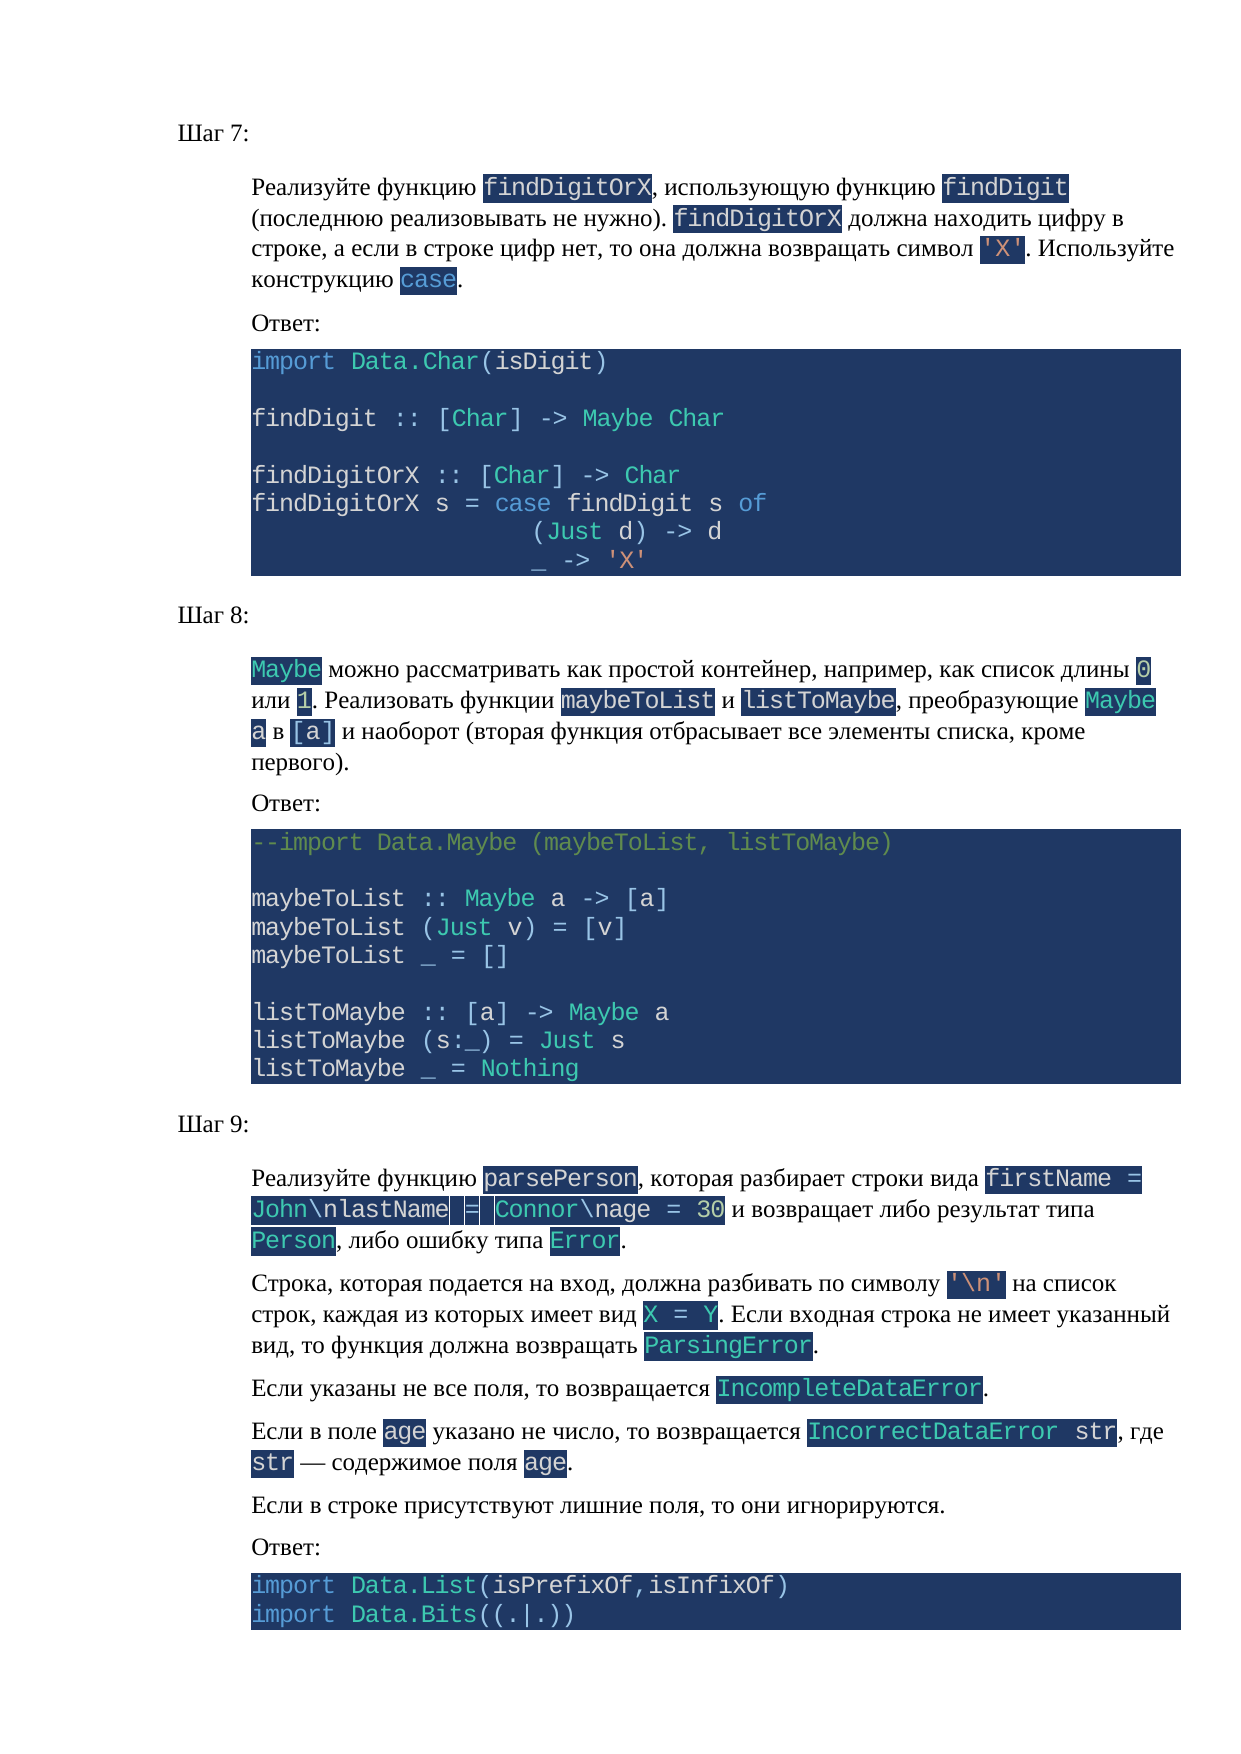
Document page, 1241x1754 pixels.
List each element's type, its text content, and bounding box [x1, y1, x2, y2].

title listToMaybe (s:_) = Just s [251, 1028, 1181, 1056]
text Maybe можно рассматривать как простой контейнер, например, как список длины 0 или 1. Реализовать функции maybeToList и listToMaybe, преобразующие Maybe a в [a] и наоборот (вторая функция отбрасывает все элементы списка, кроме первого). [251, 654, 1181, 776]
title listToMaybe _ = Nothing [251, 1056, 1181, 1084]
title findDigitOrX s = case findDigit s of [251, 491, 1181, 519]
title maybeToList _ = [] [251, 943, 1181, 971]
title import Data.Char(isDigit) [251, 349, 1181, 377]
subtitle Шаг 7: [177, 118, 1181, 147]
title import Data.List(isPrefixOf,isInfixOf) [251, 1573, 1181, 1601]
title --import Data.Maybe (maybeToList, listToMaybe) [251, 829, 1181, 858]
subtitle Шаг 8: [177, 601, 1181, 629]
title (Just d) -> d [251, 519, 1181, 547]
title import Data.Bits((.|.)) [251, 1601, 1181, 1630]
text Ответ: [251, 1532, 1181, 1561]
text Ответ: [251, 308, 1181, 336]
title findDigit :: [Char] -> Maybe Char [251, 406, 1181, 434]
text Строка, которая подается на вход, должна разбивать по символу '\n' на список строк, каждая из которых имеет вид X = Y. Если входная строка не имеет указанный вид, то функция должна возвращать ParsingError. [251, 1268, 1181, 1361]
text Реализуйте функцию findDigitOrX, использующую функцию findDigit (последнюю реализовывать не нужно). findDigitOrX должна находить цифру в строке, а если в строке цифр нет, то она должна возвращать символ 'X'. Используйте конструкцию case. [251, 172, 1181, 295]
title maybeToList (Just v) = [v] [251, 914, 1181, 943]
text Ответ: [251, 788, 1181, 817]
title _ -> 'X' [251, 547, 1181, 576]
text Если в поле age указано не число, то возвращается IncorrectDataError str, где str — содержимое поля age. [251, 1416, 1181, 1478]
text Если в строке присутствуют лишние поля, то они игнорируются. [251, 1491, 1181, 1519]
title findDigitOrX :: [Char] -> Char [251, 462, 1181, 491]
text Реализуйте функцию parsePerson, которая разбирает строки вида firstName = John\nlastName = Connor\nage = 30 и возвращает либо результат типа Person, либо ошибку типа Error. [251, 1163, 1181, 1256]
subtitle Шаг 9: [177, 1109, 1181, 1138]
title maybeToList :: Maybe a -> [a] [251, 886, 1181, 914]
title listToMaybe :: [a] -> Maybe a [251, 999, 1181, 1028]
text Если указаны не все поля, то возвращается IncompleteDataError. [251, 1373, 1181, 1404]
